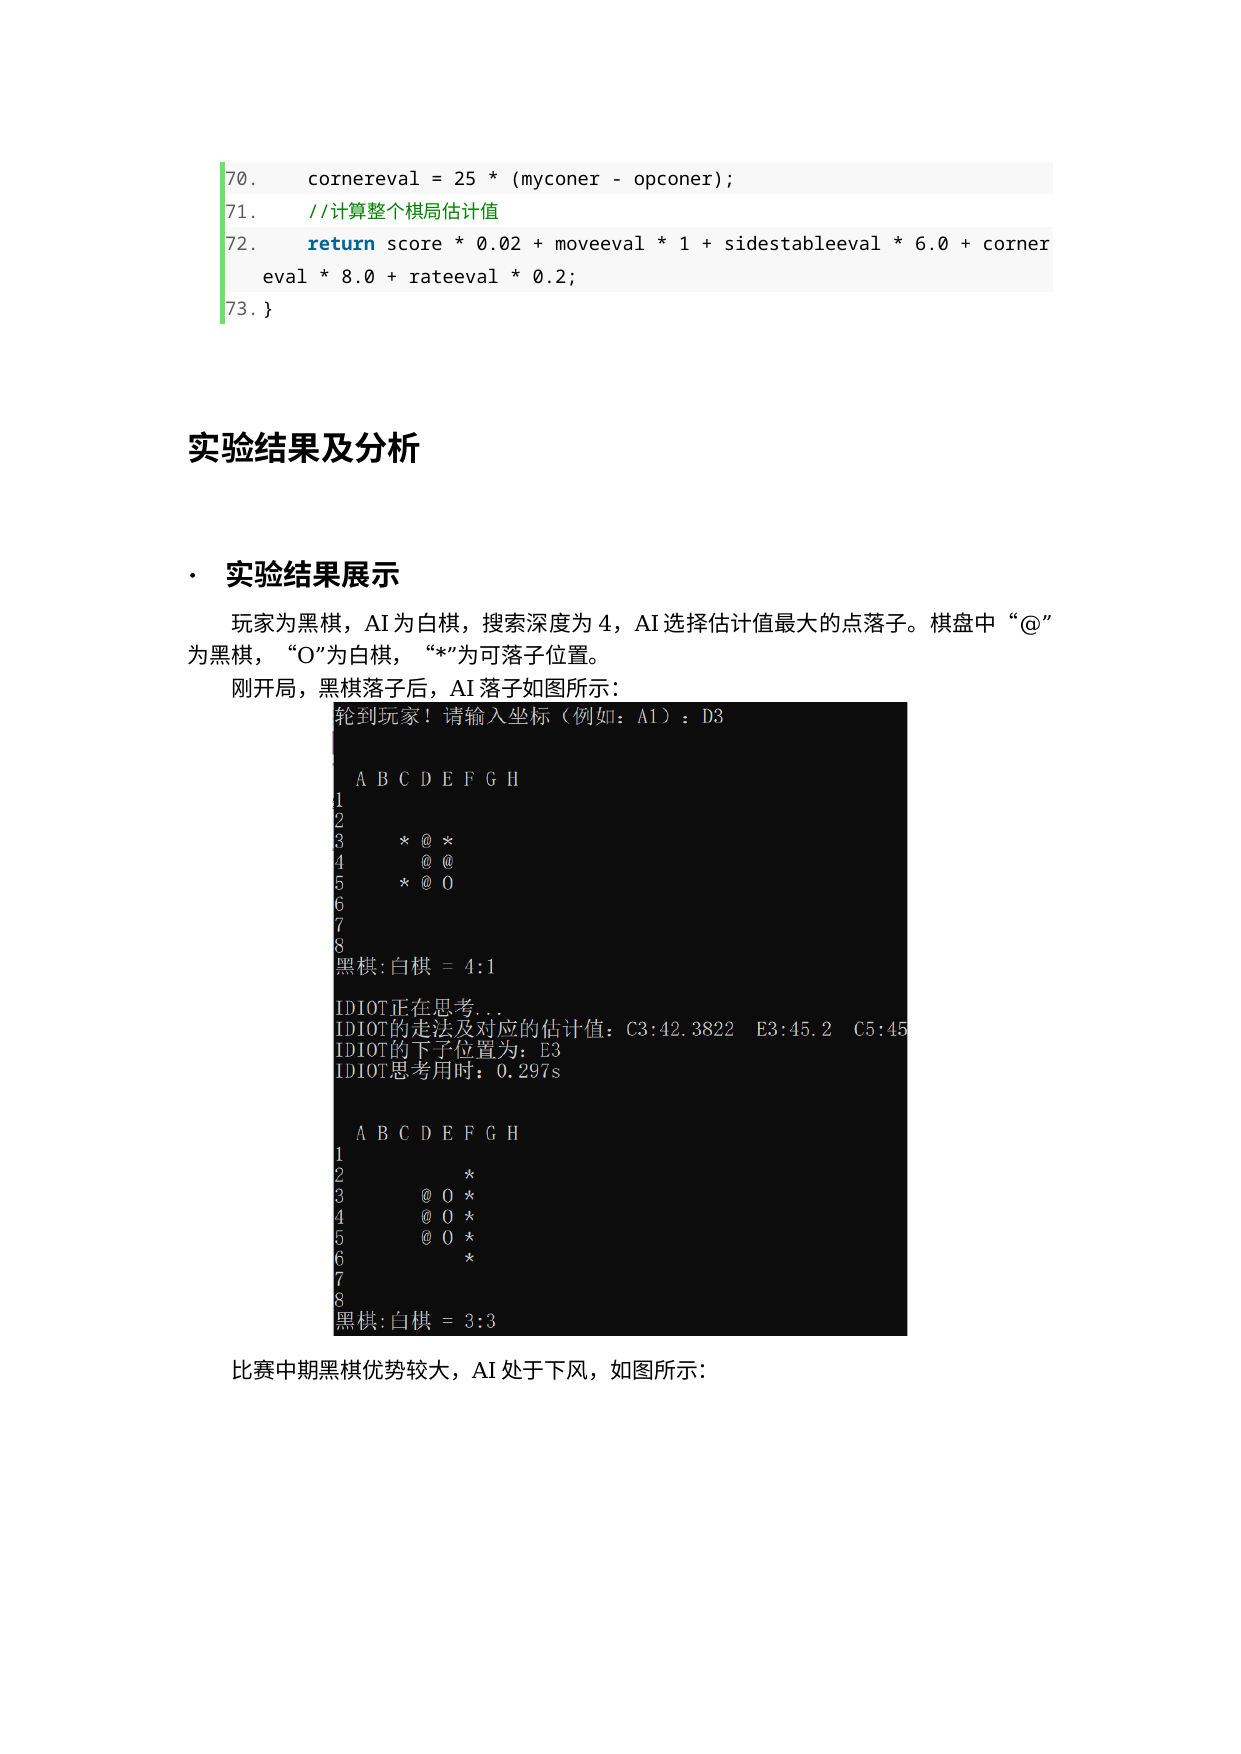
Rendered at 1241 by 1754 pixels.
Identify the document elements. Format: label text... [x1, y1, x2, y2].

list return score * 0.02 + moveeval * 1 + sidestableeval * 6.0 + cornereval * 8.0 + rateeval * 0.2; [225, 227, 1053, 292]
text 玩家为黑棋，AI为白棋，搜索深度为4，AI选择估计值最大的点落子。棋盘中“@”为黑棋，“O”为白棋，“*”为可落子位置。 [187, 605, 1053, 670]
list cornereval = 25 * (myconer - opconer); [225, 162, 1053, 194]
text 比赛中期黑棋优势较大，AI处于下风，如图所示： [187, 1353, 1053, 1385]
list 实验结果展示 [187, 540, 1053, 605]
list //计算整个棋局估计值 [225, 194, 1053, 227]
subtitle 实验结果及分析 [187, 413, 1053, 478]
text 刚开局，黑棋落子后，AI落子如图所示： [187, 670, 1053, 703]
picture [332, 702, 908, 1336]
list } [225, 292, 1053, 324]
